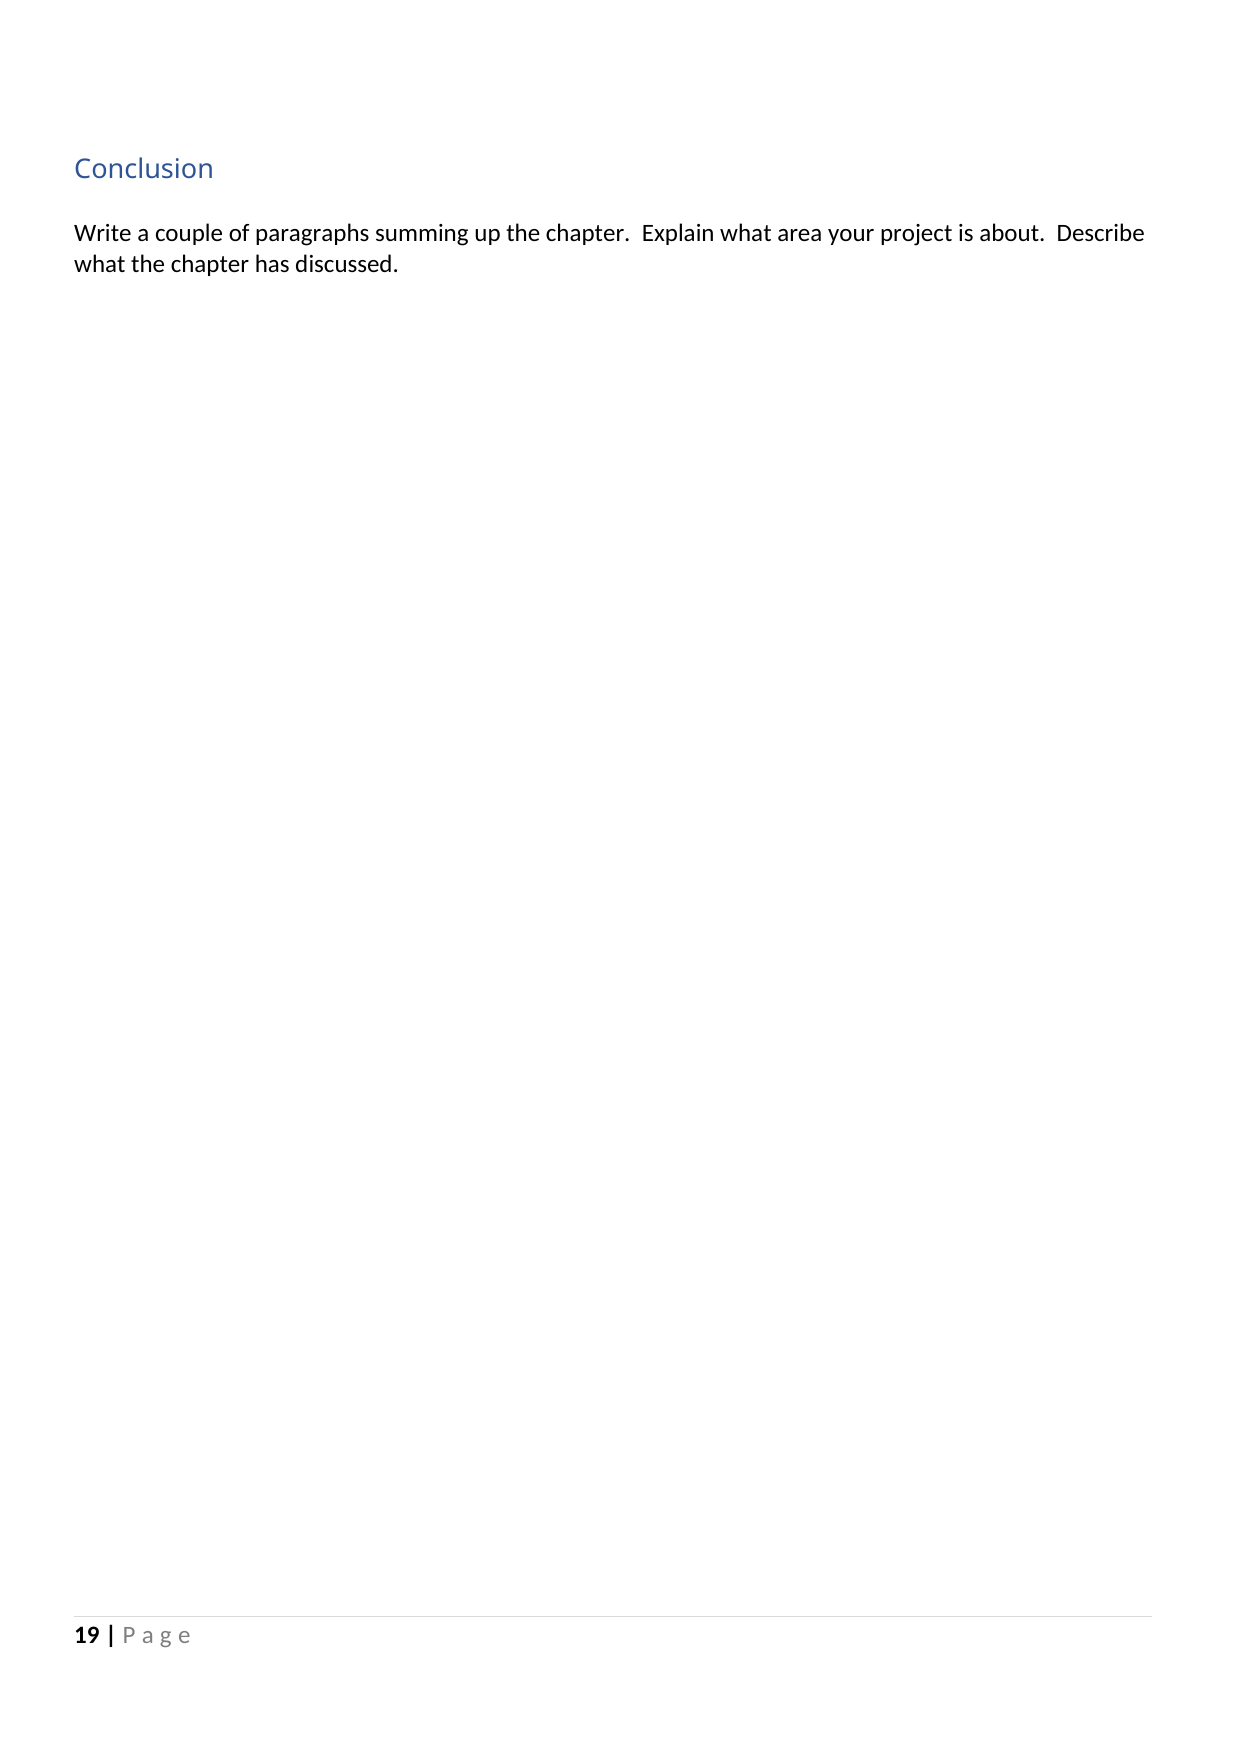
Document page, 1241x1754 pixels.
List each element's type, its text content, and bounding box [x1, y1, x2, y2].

text Conclusion [74, 150, 1152, 187]
text Write a couple of paragraphs summing up the chapter. Explain what area your project is about. Describe what the chapter has discussed. [74, 217, 1152, 278]
